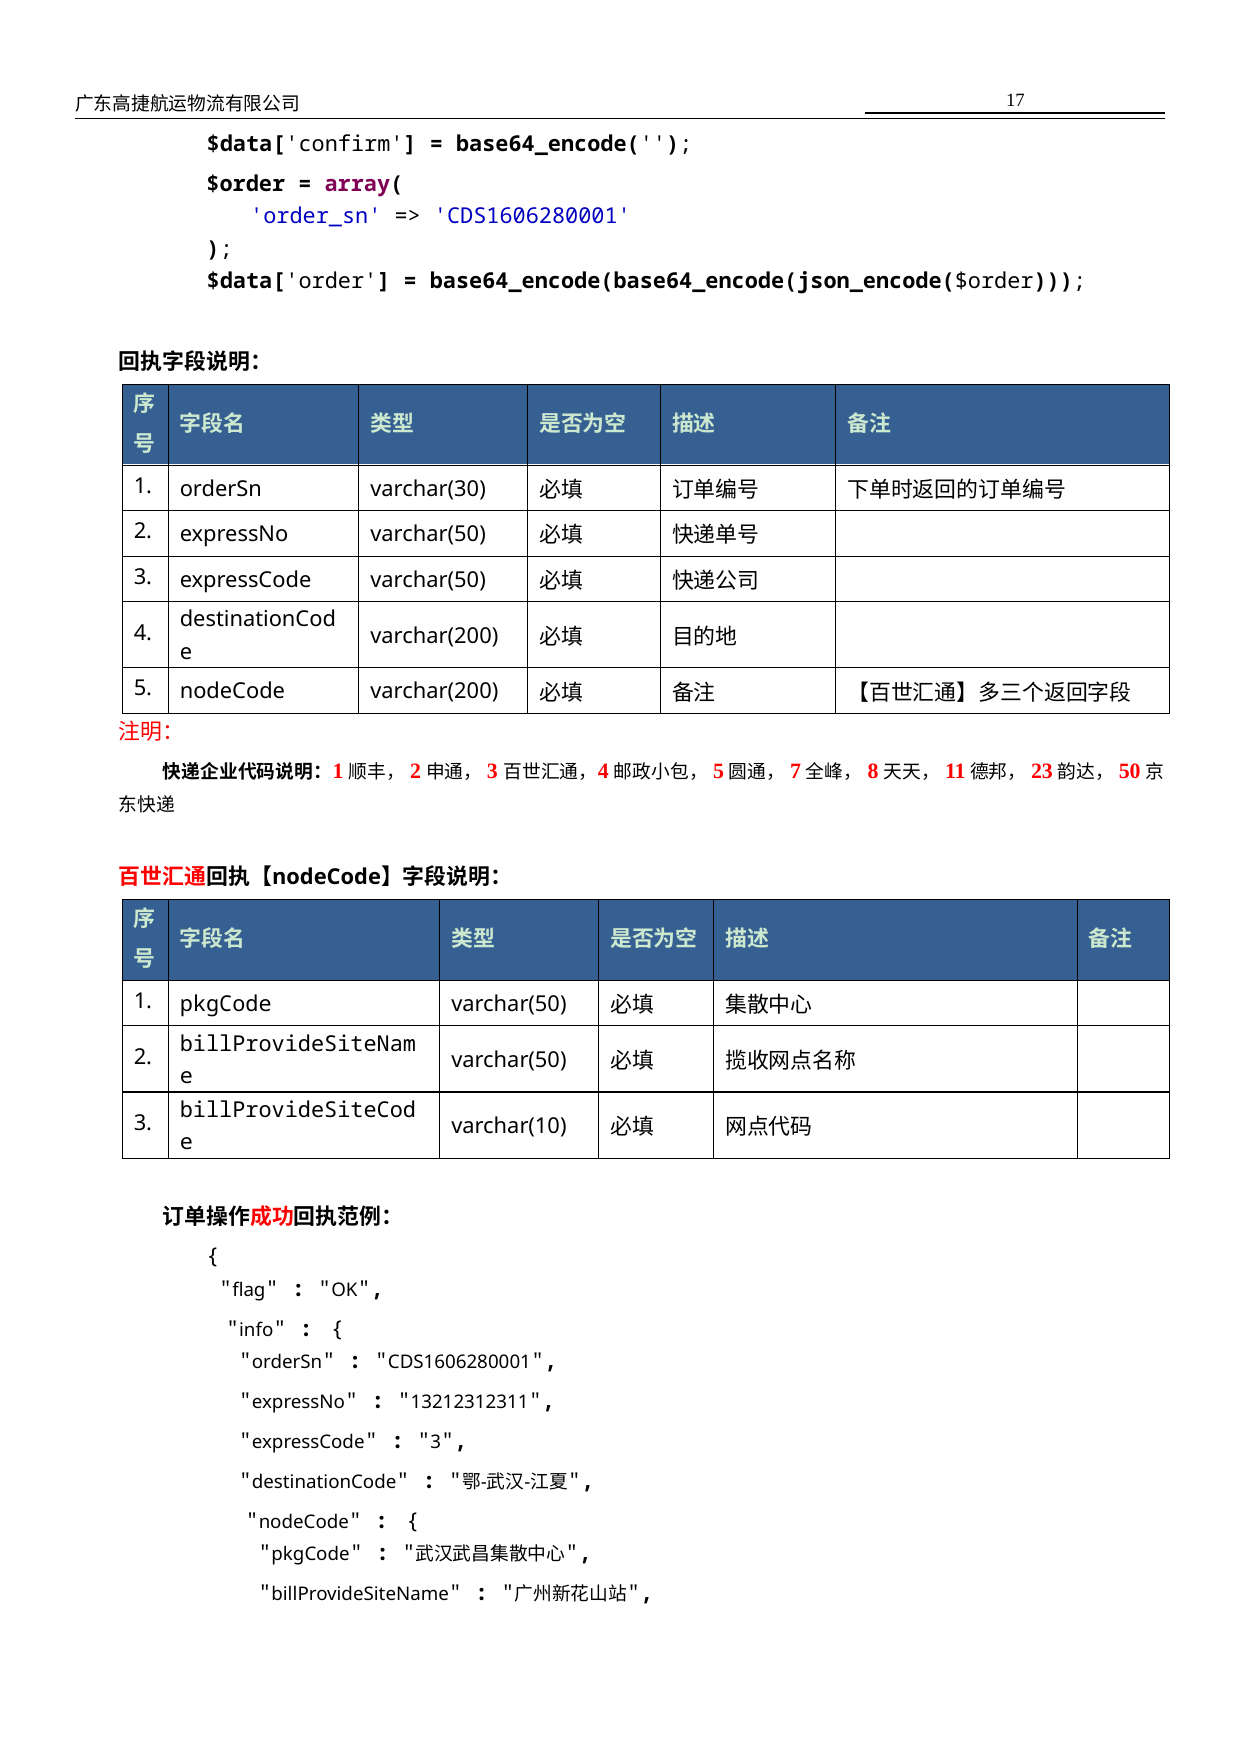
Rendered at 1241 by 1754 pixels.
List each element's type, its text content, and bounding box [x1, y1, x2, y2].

table_cell 下单时返回的订单编号 [836, 466, 1169, 510]
table_cell 必填 [528, 668, 660, 713]
table_cell billProvideSiteCode [169, 1093, 439, 1157]
table_cell 1. [123, 981, 168, 1025]
table_header 描述 [714, 900, 1077, 980]
text "orderSn" : "CDS1606280001", [119, 1344, 1165, 1376]
table_cell expressNo [169, 511, 358, 556]
table_cell varchar(200) [359, 602, 527, 667]
table_cell 揽收网点名称 [714, 1026, 1077, 1091]
table_cell [1078, 981, 1169, 1025]
table_cell 网点代码 [714, 1093, 1077, 1157]
table_cell 4. [123, 602, 168, 667]
table_cell 3. [123, 1093, 168, 1157]
text "destinationCode" : "鄂-武汉-江夏", [119, 1463, 1165, 1496]
table_cell 必填 [528, 557, 660, 601]
text 注明： [75, 714, 1165, 746]
table_cell pkgCode [169, 981, 439, 1025]
table_cell 必填 [599, 1026, 713, 1091]
table_cell 快递公司 [661, 557, 835, 601]
table_cell 快递单号 [661, 511, 835, 556]
table_header 备注 [836, 385, 1169, 464]
table_cell 2. [123, 1026, 168, 1091]
table_cell varchar(50) [440, 1026, 598, 1091]
table_cell [1078, 1026, 1169, 1091]
table_cell nodeCode [169, 668, 358, 713]
table_header 是否为空 [528, 385, 660, 464]
table_cell varchar(50) [359, 511, 527, 556]
table_header 是否为空 [599, 900, 713, 980]
text "billProvideSiteName" : "广州新花山站", [119, 1576, 1165, 1608]
table_cell varchar(10) [440, 1093, 598, 1157]
table_cell [1078, 1093, 1169, 1157]
table_cell 必填 [528, 511, 660, 556]
text 订单操作成功回执范例： [119, 1198, 1165, 1231]
table_header 类型 [440, 900, 598, 980]
table_cell varchar(50) [359, 557, 527, 601]
text "info" : { [162, 1311, 1165, 1344]
table_header 字段名 [169, 900, 439, 980]
table_cell varchar(50) [440, 981, 598, 1025]
text $data['confirm'] = base64_encode(''); [162, 126, 1165, 159]
table_header 类型 [359, 385, 527, 464]
table_cell 备注 [661, 668, 835, 713]
table_cell varchar(30) [359, 466, 527, 510]
table_cell 必填 [599, 981, 713, 1025]
table_cell [836, 602, 1169, 667]
table_cell billProvideSiteName [169, 1026, 439, 1091]
table_header 备注 [1078, 900, 1169, 980]
table_cell 目的地 [661, 602, 835, 667]
table_cell expressCode [169, 557, 358, 601]
table_cell 1. [123, 466, 168, 510]
table_cell 3. [123, 557, 168, 601]
text $data['order'] = base64_encode(base64_encode(json_encode($order))); [162, 264, 1165, 296]
table_cell 必填 [528, 466, 660, 510]
table_cell destinationCode [169, 602, 358, 667]
text 'order_sn' => 'CDS1606280001' [75, 199, 1165, 231]
text ); [75, 231, 1165, 264]
table_cell varchar(200) [359, 668, 527, 713]
table_header 序号 [123, 900, 168, 980]
text $order = array( [162, 166, 1165, 199]
table_cell 【百世汇通】多三个返回字段 [836, 668, 1169, 713]
text "expressCode" : "3", [119, 1423, 1165, 1456]
text "pkgCode" : "武汉武昌集散中心", [119, 1536, 1165, 1568]
table_cell 必填 [599, 1093, 713, 1157]
table_header 序号 [123, 385, 168, 464]
table_header 描述 [661, 385, 835, 464]
table_cell 集散中心 [714, 981, 1077, 1025]
table_cell 5. [123, 668, 168, 713]
text "expressNo" : "13212312311", [119, 1383, 1165, 1416]
table_cell orderSn [169, 466, 358, 510]
table_cell [836, 511, 1169, 556]
table_header 字段名 [169, 385, 358, 464]
table_cell 订单编号 [661, 466, 835, 510]
text 快递企业代码说明：1 顺丰， 2 申通， 3 百世汇通，4 邮政小包， 5 圆通， 7 全峰， 8 天天， 11德邦， 23 韵达， 50 京东快递 [119, 754, 1165, 819]
text 百世汇通回执【nodeCode】字段说明： [75, 859, 1165, 891]
text "nodeCode" : { [162, 1503, 1165, 1536]
table_cell 2. [123, 511, 168, 556]
table_cell 必填 [528, 602, 660, 667]
table_cell [836, 557, 1169, 601]
text "flag" : "OK", [119, 1271, 1165, 1304]
text { [162, 1239, 1165, 1271]
text 回执字段说明： [75, 344, 1165, 376]
